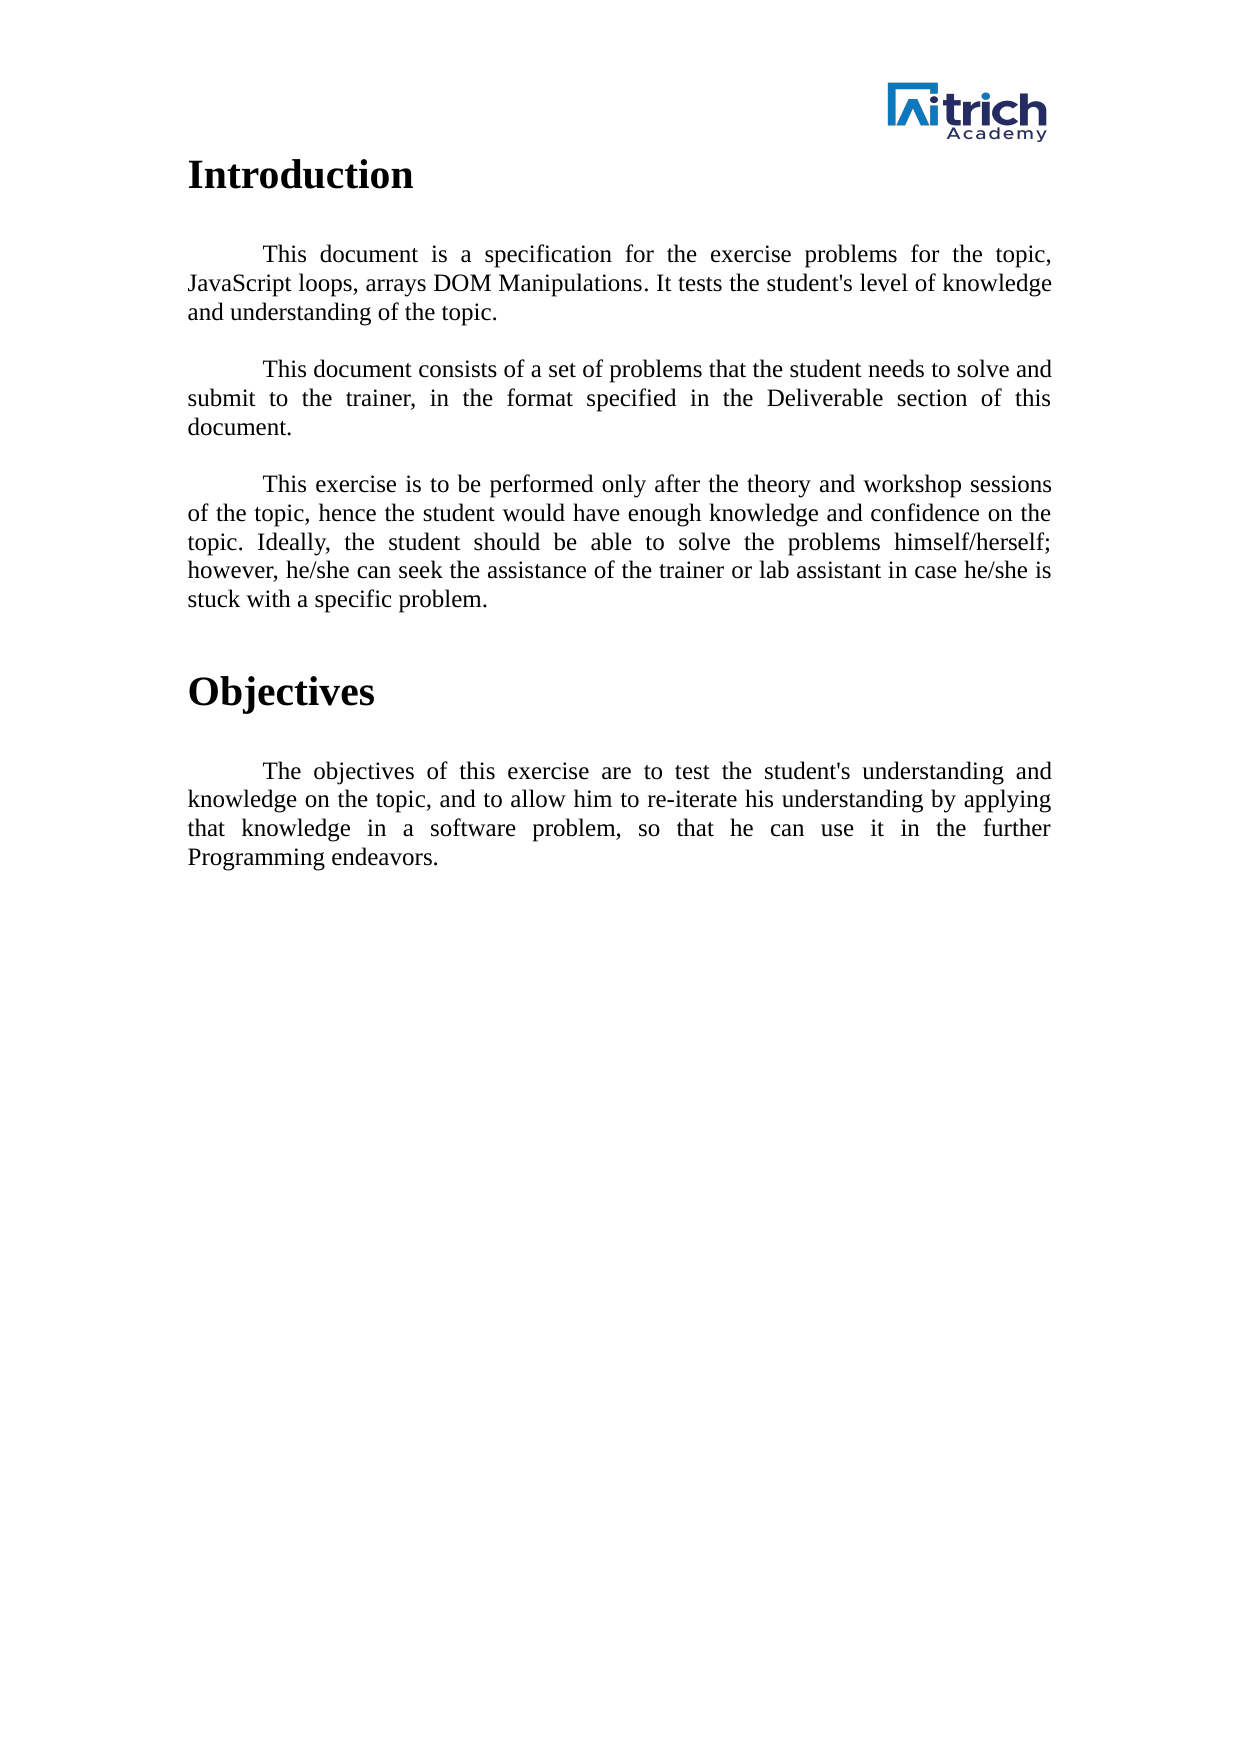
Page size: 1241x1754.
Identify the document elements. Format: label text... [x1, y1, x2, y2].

subtitle Introduction [187, 150, 1053, 198]
subtitle Objectives [187, 667, 1053, 714]
text The objectives of this exercise are to test the student's understanding and knowledge on the topic, and to allow him to re-iterate his understanding by applying that knowledge in a software problem, so that he can use it in the further Programming endeavors. [187, 756, 1053, 871]
text This document is a specification for the exercise problems for the topic, JavaScript loops, arrays DOM Manipulations. It tests the student's level of knowledge and understanding of the topic. [187, 239, 1053, 325]
text This exercise is to be performed only after the theory and workshop sessions of the topic, hence the student would have enough knowledge and confidence on the topic. Ideally, the student should be able to solve the problems himself/herself; however, he/she can seek the assistance of the trainer or lab assistant in case he/she is stuck with a specific problem. [187, 469, 1053, 613]
text This document consists of a set of problems that the student needs to solve and submit to the trainer, in the format specified in the Deliverable section of this document. [187, 354, 1053, 440]
picture [880, 75, 1053, 147]
